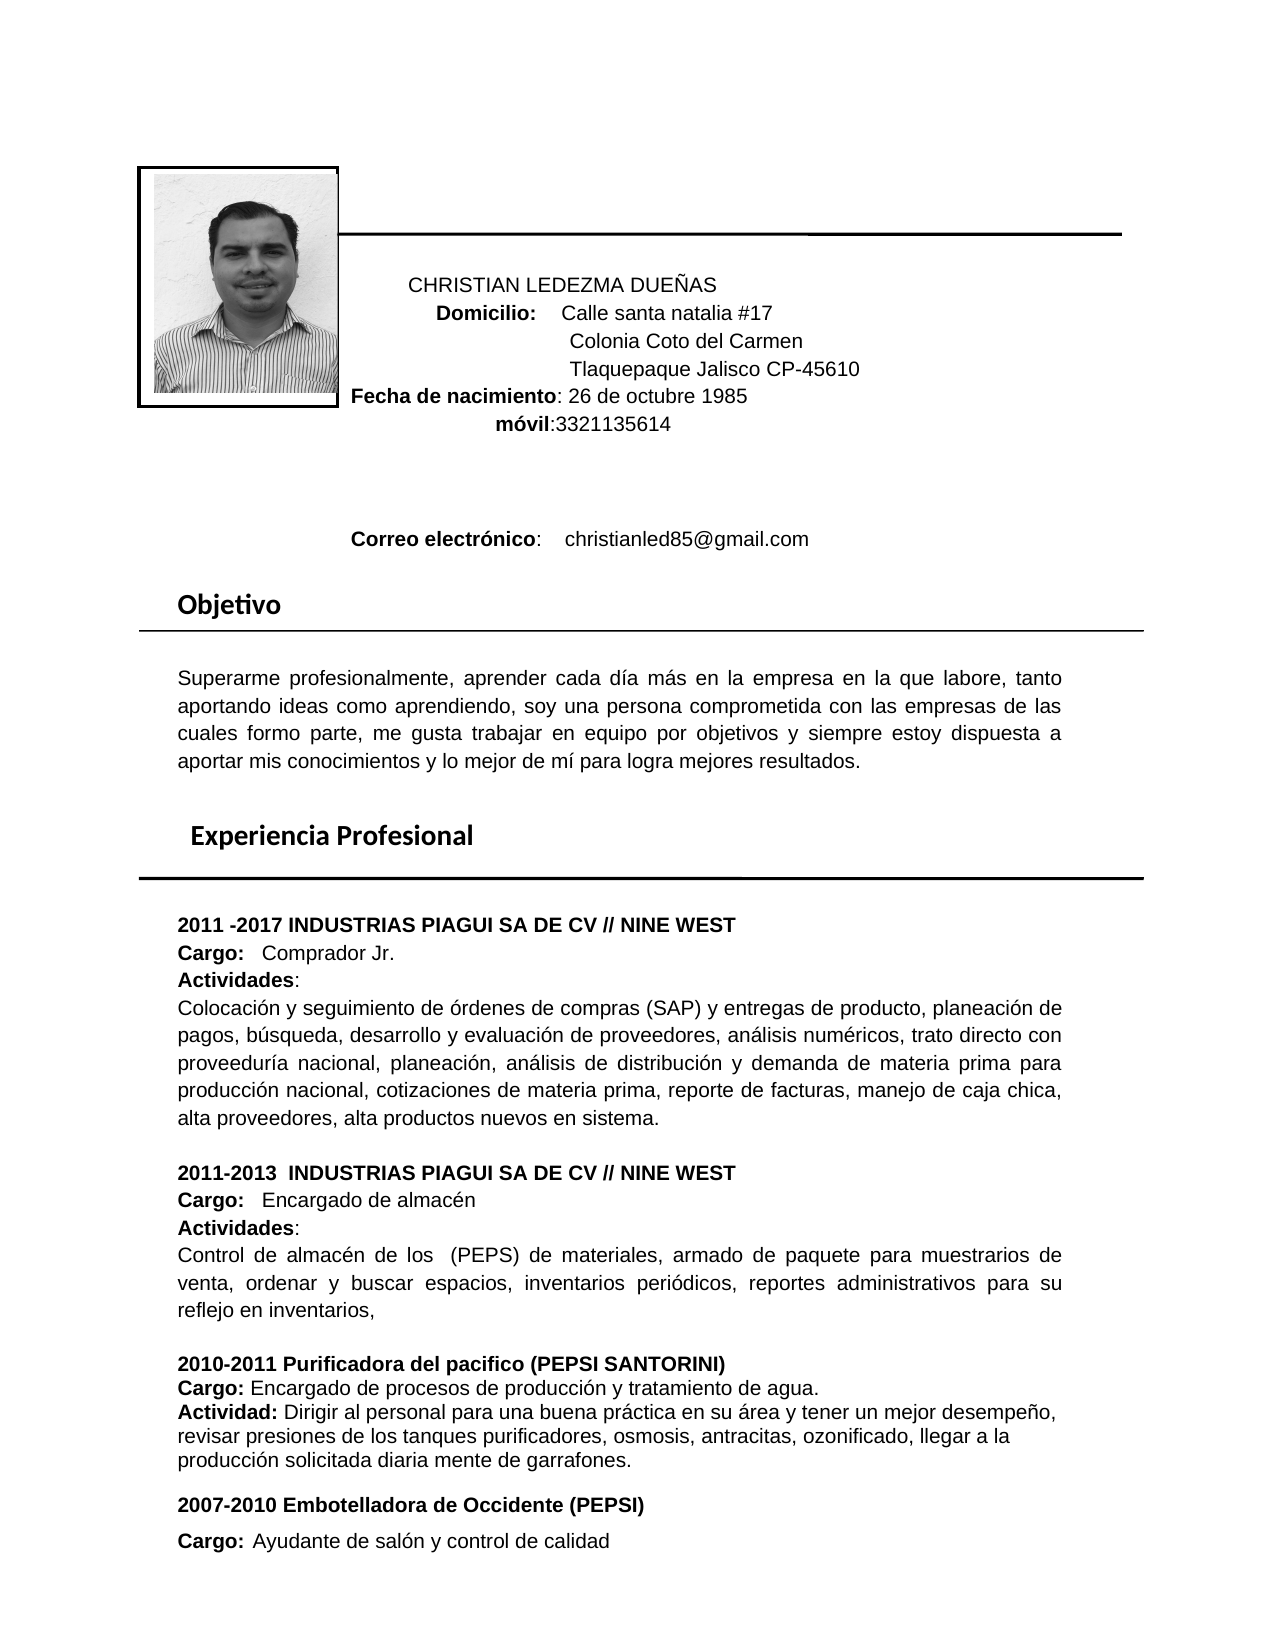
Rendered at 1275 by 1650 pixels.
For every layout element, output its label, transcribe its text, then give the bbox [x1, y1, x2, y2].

text Correo electrónico: christianled85@gmail.com [177, 526, 1063, 550]
text Fecha de nacimiento: 26 de octubre 1985 móvil:3321135614 [177, 384, 1063, 436]
text 2011 -2017 INDUSTRIAS PIAGUI SA DE CV // NINE WEST [177, 913, 1063, 937]
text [177, 1492, 1063, 1555]
text Objetivo Superarme profesionalmente, aprender cada día más en la empresa en la que labore, tanto aportando ideas como aprendiendo, soy una persona comprometida con las empresas de las cuales formo parte, me gusta trabajar en equipo por objetivos y siempre estoy dispuesta a aportar mis conocimientos y lo mejor de mí para logra mejores resultados. [177, 632, 1063, 773]
text CHRISTIAN LEDEZMA DUEÑAS [339, 273, 1063, 297]
text Actividades: [177, 1216, 1063, 1239]
text Domicilio: Calle santa natalia #17 [339, 300, 1063, 324]
text Tlaquepaque Jalisco CP-45610 [339, 357, 1063, 381]
text Cargo: Encargado de procesos de producción y tratamiento de agua. Actividad: Dirigir al personal para una buena práctica en su área y tener un mejor desempeño, revisar presiones de los tanques purificadores, osmosis, antracitas, ozonificado, llegar a la producción solicitada diaria mente de garrafones. [177, 1376, 1063, 1472]
text Cargo: Encargado de almacén [177, 1188, 1063, 1212]
picture [154, 174, 338, 393]
text 2011-2013 INDUSTRIAS PIAGUI SA DE CV // NINE WEST [177, 1161, 1063, 1184]
text Control de almacén de los (PEPS) de materiales, armado de paquete para muestrarios de venta, ordenar y buscar espacios, inventarios periódicos, reportes administrativos para su reflejo en inventarios, [177, 1243, 1063, 1324]
text Actividades: [177, 968, 1063, 992]
text Objetivo Superarme profesionalmente, aprender cada día más en la empresa en la que labore, tanto aportando ideas como aprendiendo, soy una persona comprometida con las empresas de las cuales formo parte, me gusta trabajar en equipo por objetivos y siempre estoy dispuesta a aportar mis conocimientos y lo mejor de mí para logra mejores resultados. [177, 586, 1063, 630]
text 2010-2011 Purificadora del pacifico (PEPSI SANTORINI) [177, 1352, 1063, 1376]
text Cargo: Comprador Jr. [177, 941, 1063, 964]
text Colocación y seguimiento de órdenes de compras (SAP) y entregas de producto, planeación de pagos, búsqueda, desarrollo y evaluación de proveedores, análisis numéricos, trato directo con proveeduría nacional, planeación, análisis de distribución y demanda de materia prima para producción nacional, cotizaciones de materia prima, reporte de facturas, manejo de caja chica, alta proveedores, alta productos nuevos en sistema. [177, 996, 1063, 1129]
text Colonia Coto del Carmen [339, 329, 1063, 353]
text Experiencia Profesional [177, 817, 1063, 853]
